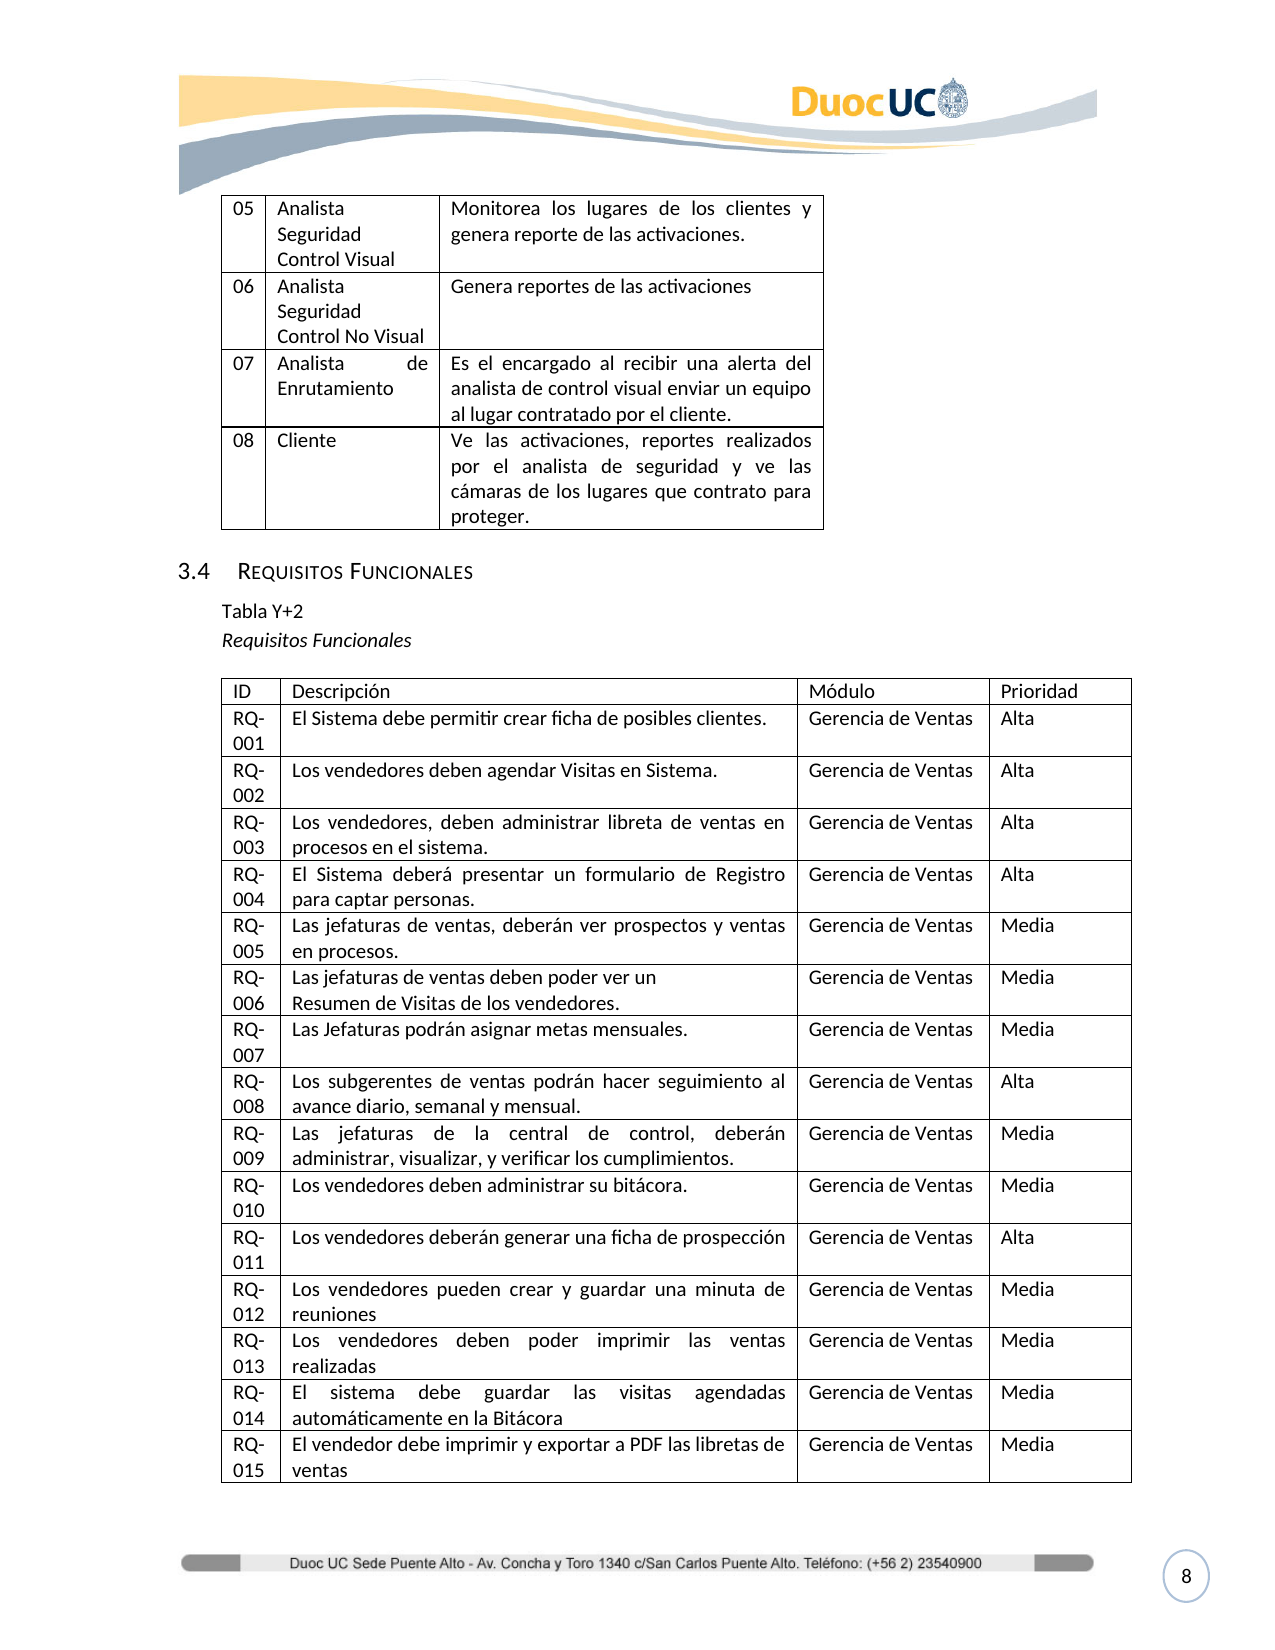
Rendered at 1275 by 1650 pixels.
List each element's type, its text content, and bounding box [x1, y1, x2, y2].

table_cell Media [990, 1328, 1131, 1378]
table_cell Alta [990, 705, 1131, 756]
picture [177, 73, 1098, 195]
table_cell Gerencia de Ventas [798, 1380, 989, 1430]
table_cell Las jefaturas de ventas, deberán ver prospectos y ventas en procesos. [281, 913, 797, 963]
table_cell Media [990, 1380, 1131, 1430]
table_cell RQ-012 [222, 1276, 280, 1327]
table_header ID [222, 679, 280, 704]
table_cell Media [990, 1172, 1131, 1223]
table_cell RQ-001 [222, 705, 280, 756]
table_cell RQ-005 [222, 913, 280, 963]
table_cell Las jefaturas de ventas deben poder ver un Resumen de Visitas de los vendedores. [281, 965, 797, 1015]
table_header Descripción [281, 679, 797, 704]
table_cell Gerencia de Ventas [798, 809, 989, 860]
text Requisitos Funcionales [222, 628, 1098, 653]
table_cell Media [990, 913, 1131, 963]
table_cell Gerencia de Ventas [798, 1224, 989, 1275]
table_cell Media [990, 1120, 1131, 1171]
table_cell Gerencia de Ventas [798, 1276, 989, 1327]
table_cell Alta [990, 861, 1131, 912]
table_header Módulo [798, 679, 989, 704]
table_cell El Sistema deberá presentar un formulario de Registro para captar personas. [281, 861, 797, 912]
table_cell Gerencia de Ventas [798, 757, 989, 808]
table_cell Las jefaturas de la central de control, deberán administrar, visualizar, y verificar los cumplimientos. [281, 1120, 797, 1171]
table_cell Es el encargado al recibir una alerta del analista de control visual enviar un equipo al lugar contratado por el cliente. [440, 350, 823, 426]
table_cell Los subgerentes de ventas podrán hacer seguimiento al avance diario, semanal y mensual. [281, 1068, 797, 1119]
table_cell Monitorea los lugares de los clientes y genera reporte de las activaciones. [440, 196, 823, 272]
table_cell RQ-010 [222, 1172, 280, 1223]
table_cell Cliente [266, 428, 439, 529]
table_cell Gerencia de Ventas [798, 1328, 989, 1378]
table_cell Alta [990, 757, 1131, 808]
table_header Prioridad [990, 679, 1131, 704]
table_cell Alta [990, 809, 1131, 860]
table_cell Media [990, 965, 1131, 1015]
table_cell Los vendedores pueden crear y guardar una minuta de reuniones [281, 1276, 797, 1327]
table_cell RQ-006 [222, 965, 280, 1015]
table_cell 07 [222, 350, 265, 426]
table_cell Analista Seguridad Control No Visual [266, 273, 439, 349]
table_cell Gerencia de Ventas [798, 1431, 989, 1482]
table_cell Analista Seguridad Control Visual [266, 196, 439, 272]
table_cell RQ-015 [222, 1431, 280, 1482]
table_cell 08 [222, 428, 265, 529]
table_cell RQ-008 [222, 1068, 280, 1119]
table_cell Gerencia de Ventas [798, 861, 989, 912]
table_cell El vendedor debe imprimir y exportar a PDF las libretas de ventas [281, 1431, 797, 1482]
table_cell Gerencia de Ventas [798, 705, 989, 756]
table_cell 06 [222, 273, 265, 349]
table_cell Las Jefaturas podrán asignar metas mensuales. [281, 1016, 797, 1067]
table_cell RQ-013 [222, 1328, 280, 1378]
table_cell RQ-002 [222, 757, 280, 808]
table_cell Los vendedores, deben administrar libreta de ventas en procesos en el sistema. [281, 809, 797, 860]
table_cell Media [990, 1431, 1131, 1482]
table_cell Los vendedores deben poder imprimir las ventas realizadas [281, 1328, 797, 1378]
table_cell Gerencia de Ventas [798, 1016, 989, 1067]
subtitle Requisitos Funcionales [177, 555, 1098, 586]
table_cell Gerencia de Ventas [798, 1120, 989, 1171]
table_cell Genera reportes de las activaciones [440, 273, 823, 349]
text Tabla Y+2 [177, 598, 1098, 624]
table_cell Los vendedores deben agendar Visitas en Sistema. [281, 757, 797, 808]
table_cell Analista de Enrutamiento [266, 350, 439, 426]
table_cell RQ-014 [222, 1380, 280, 1430]
table_cell Alta [990, 1068, 1131, 1119]
table_cell Los vendedores deberán generar una ficha de prospección [281, 1224, 797, 1275]
table_cell Gerencia de Ventas [798, 913, 989, 963]
table_cell RQ-004 [222, 861, 280, 912]
table_cell RQ-007 [222, 1016, 280, 1067]
table_cell RQ-009 [222, 1120, 280, 1171]
table_cell Ve las activaciones, reportes realizados por el analista de seguridad y ve las cámaras de los lugares que contrato para proteger. [440, 428, 823, 529]
table_cell 05 [222, 196, 265, 272]
table_cell Alta [990, 1224, 1131, 1275]
table_cell RQ-011 [222, 1224, 280, 1275]
table_cell Media [990, 1016, 1131, 1067]
table_cell Gerencia de Ventas [798, 1068, 989, 1119]
table_cell El sistema debe guardar las visitas agendadas automáticamente en la Bitácora [281, 1380, 797, 1430]
table_cell Gerencia de Ventas [798, 965, 989, 1015]
table_cell RQ-003 [222, 809, 280, 860]
picture [177, 1550, 1098, 1576]
table_cell El Sistema debe permitir crear ficha de posibles clientes. [281, 705, 797, 756]
table_cell Gerencia de Ventas [798, 1172, 989, 1223]
table_cell Los vendedores deben administrar su bitácora. [281, 1172, 797, 1223]
table_cell Media [990, 1276, 1131, 1327]
